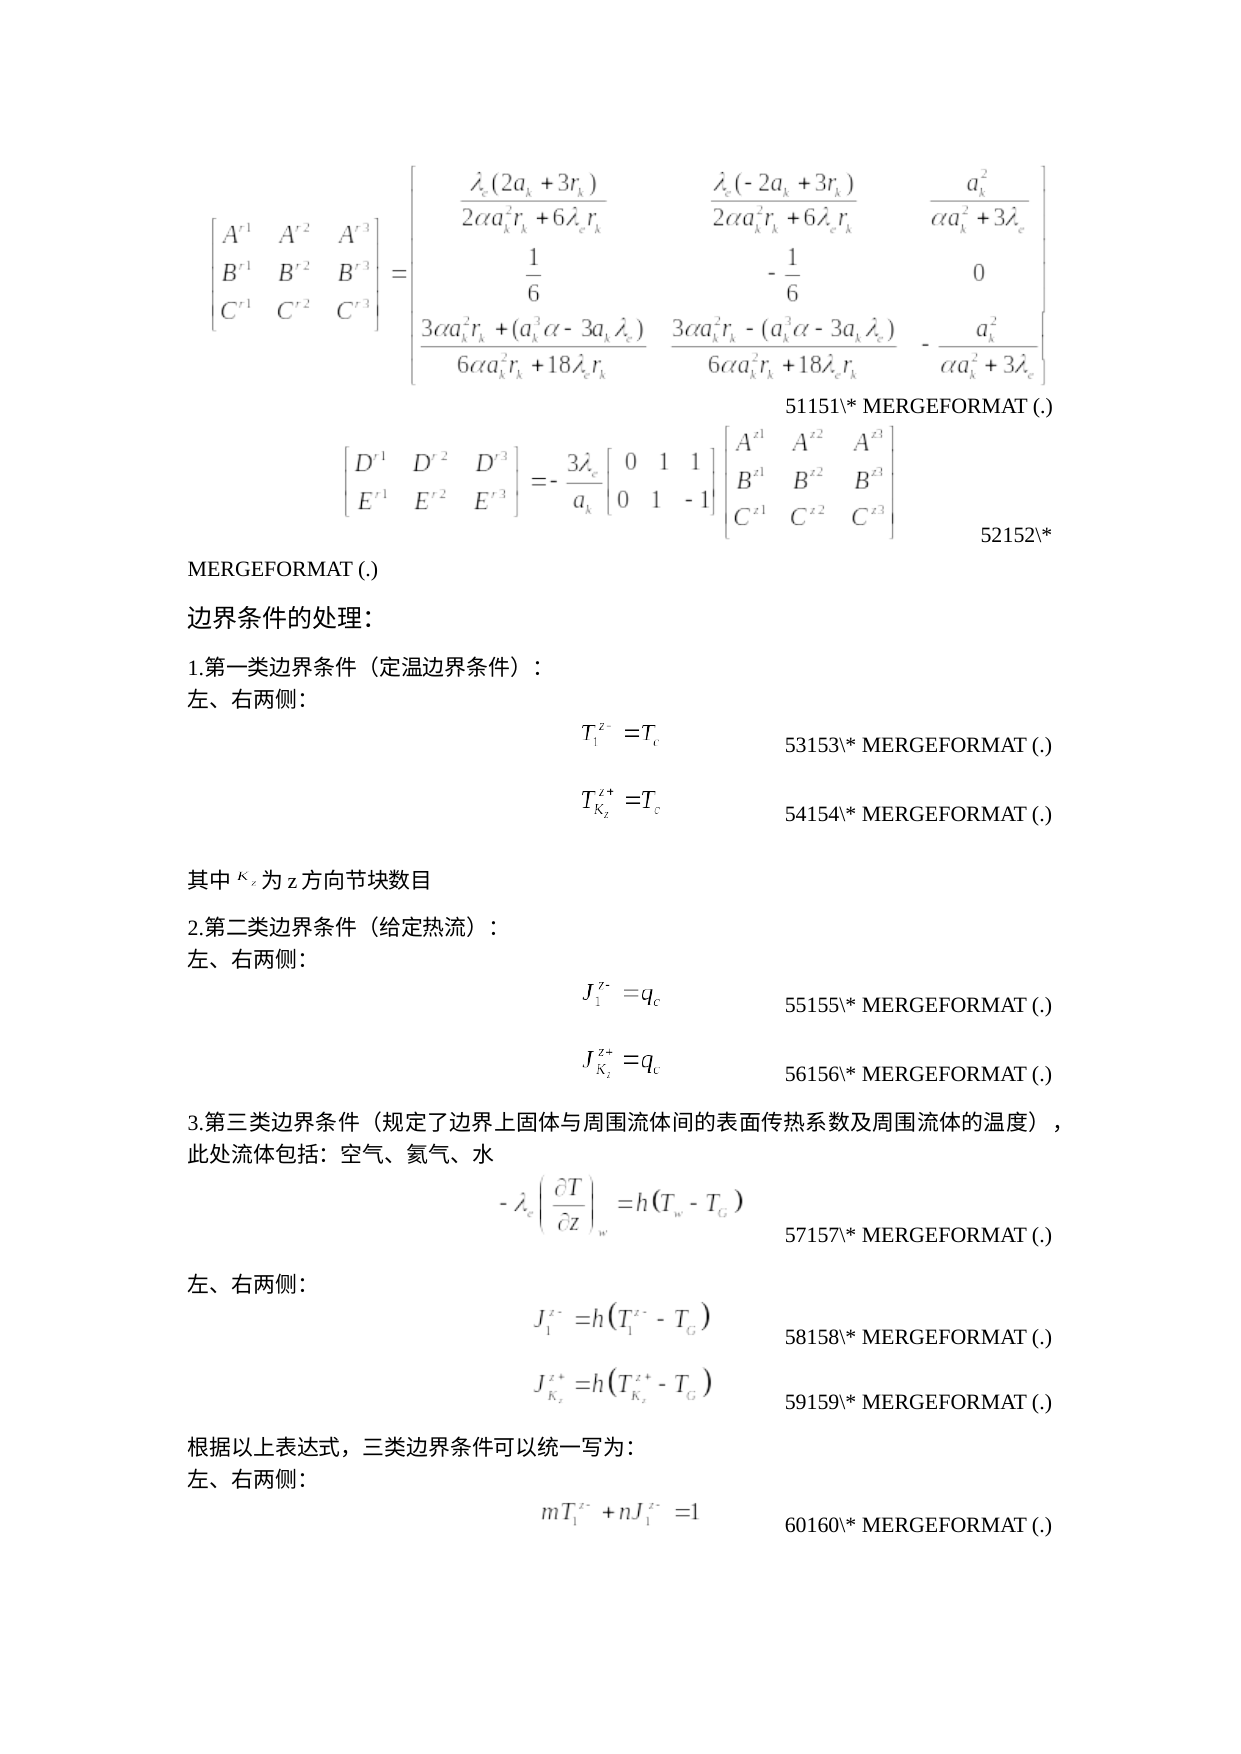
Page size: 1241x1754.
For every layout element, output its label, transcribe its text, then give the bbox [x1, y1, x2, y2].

text 2.第二类边界条件（给定热流）： [187, 909, 1053, 942]
text 根据以上表达式，三类边界条件可以统一写为： [187, 1429, 1053, 1462]
text 1.第一类边界条件（定温边界条件）： [187, 649, 1053, 682]
text 其中为z方向节块数目 [187, 844, 1053, 909]
text 左、右两侧： [187, 682, 1053, 714]
text 左、右两侧： [187, 942, 1053, 974]
text 左、右两侧： [187, 1462, 1053, 1494]
text 3.第三类边界条件（规定了边界上固体与周围流体间的表面传热系数及周围流体的温度），此处流体包括：空气、氦气、水 [187, 1104, 1053, 1169]
text 边界条件的处理： [187, 584, 1053, 649]
text 左、右两侧： [187, 1267, 1053, 1299]
